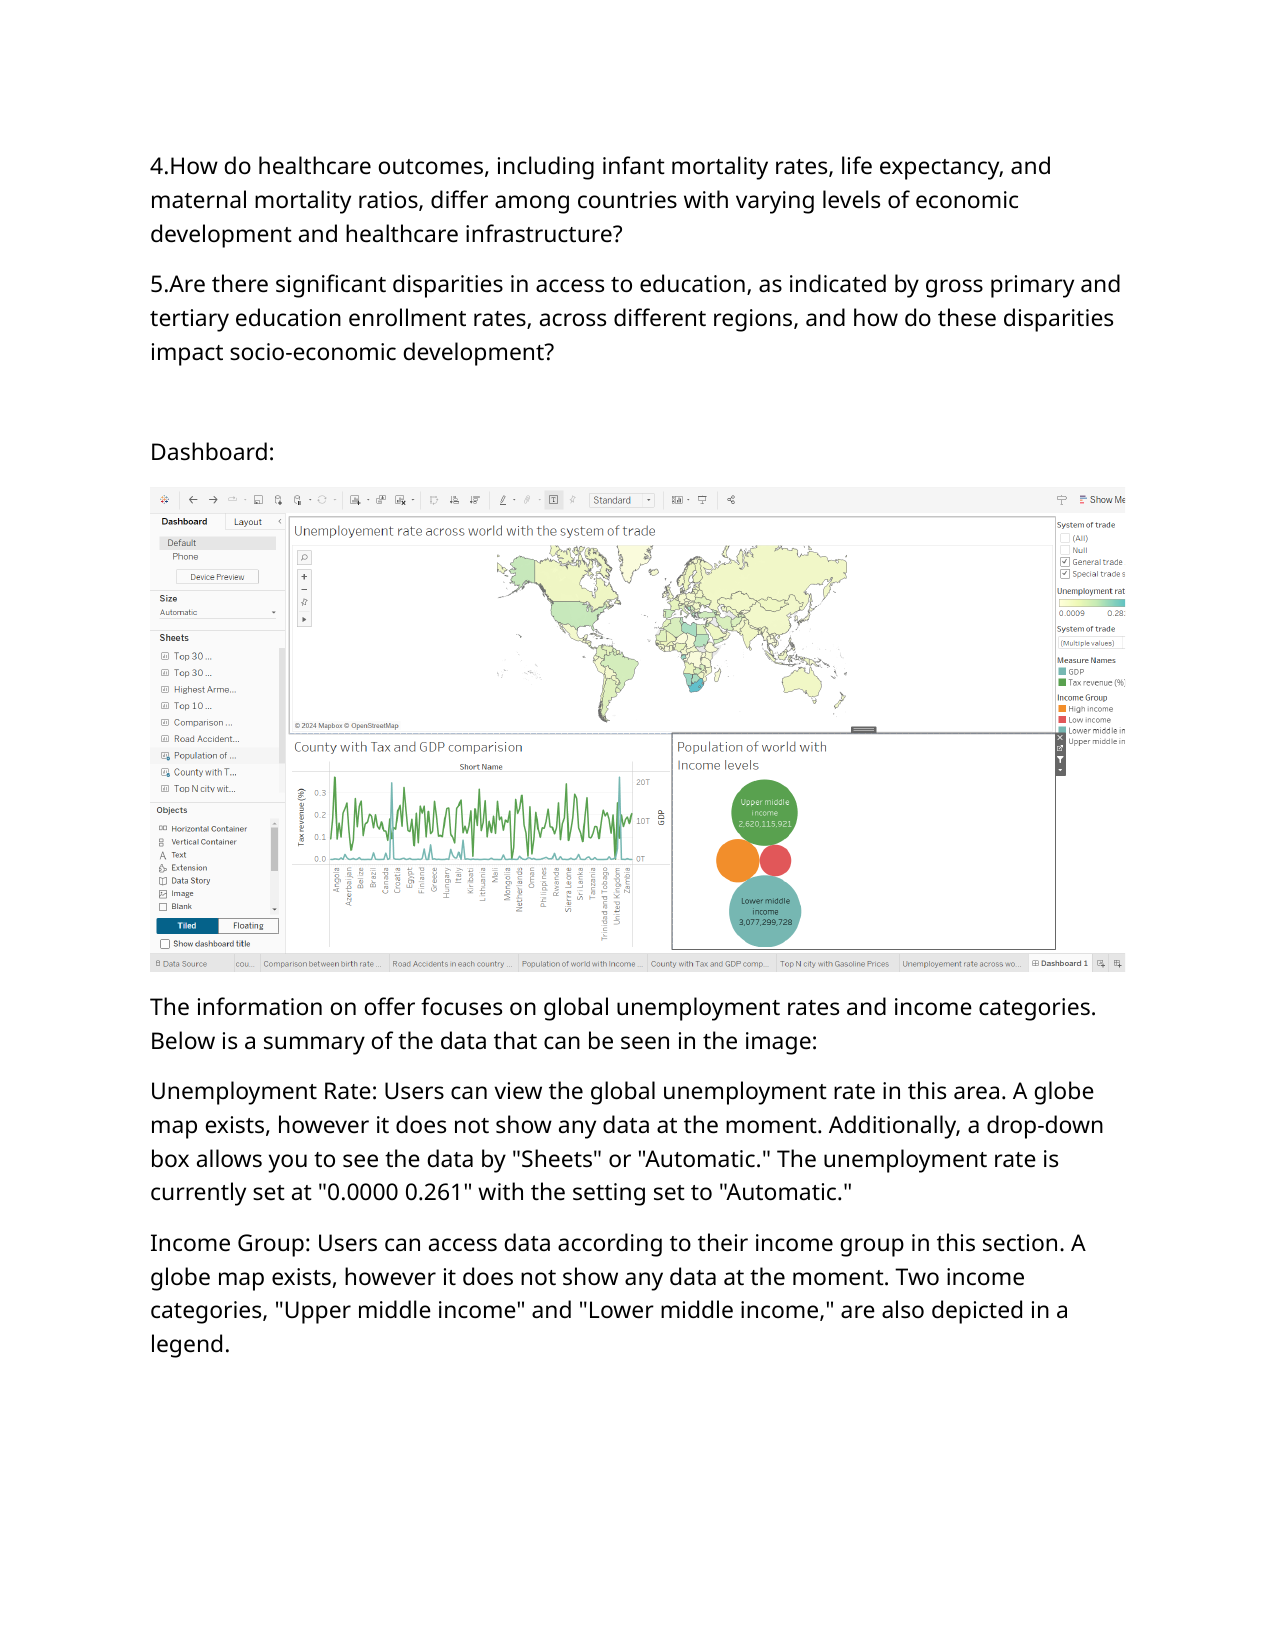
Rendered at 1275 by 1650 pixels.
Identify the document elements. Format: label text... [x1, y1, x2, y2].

text 4.How do healthcare outcomes, including infant mortality rates, life expectancy, and maternal mortality ratios, differ among countries with varying levels of economic development and healthcare infrastructure? [150, 150, 1125, 249]
text The information on offer focuses on global unemployment rates and income categories. Below is a summary of the data that can be seen in the image: [150, 991, 1125, 1056]
text Unemployment Rate: Users can view the global unemployment rate in this area. A globe map exists, however it does not show any data at the moment. Additionally, a drop-down box allows you to see the data by "Sheets" or "Automatic." The unemployment rate is currently set at "0.0000 0.261" with the setting set to "Automatic." [150, 1075, 1125, 1208]
picture [150, 486, 1125, 972]
text Dashboard: [150, 436, 1125, 467]
text 5.Are there significant disparities in access to education, as indicated by gross primary and tertiary education enrollment rates, across different regions, and how do these disparities impact socio-economic development? [150, 268, 1125, 367]
text Income Group: Users can access data according to their income group in this section. A globe map exists, however it does not show any data at the moment. Two income categories, "Upper middle income" and "Lower middle income," are also depicted in a legend. [150, 1227, 1125, 1359]
